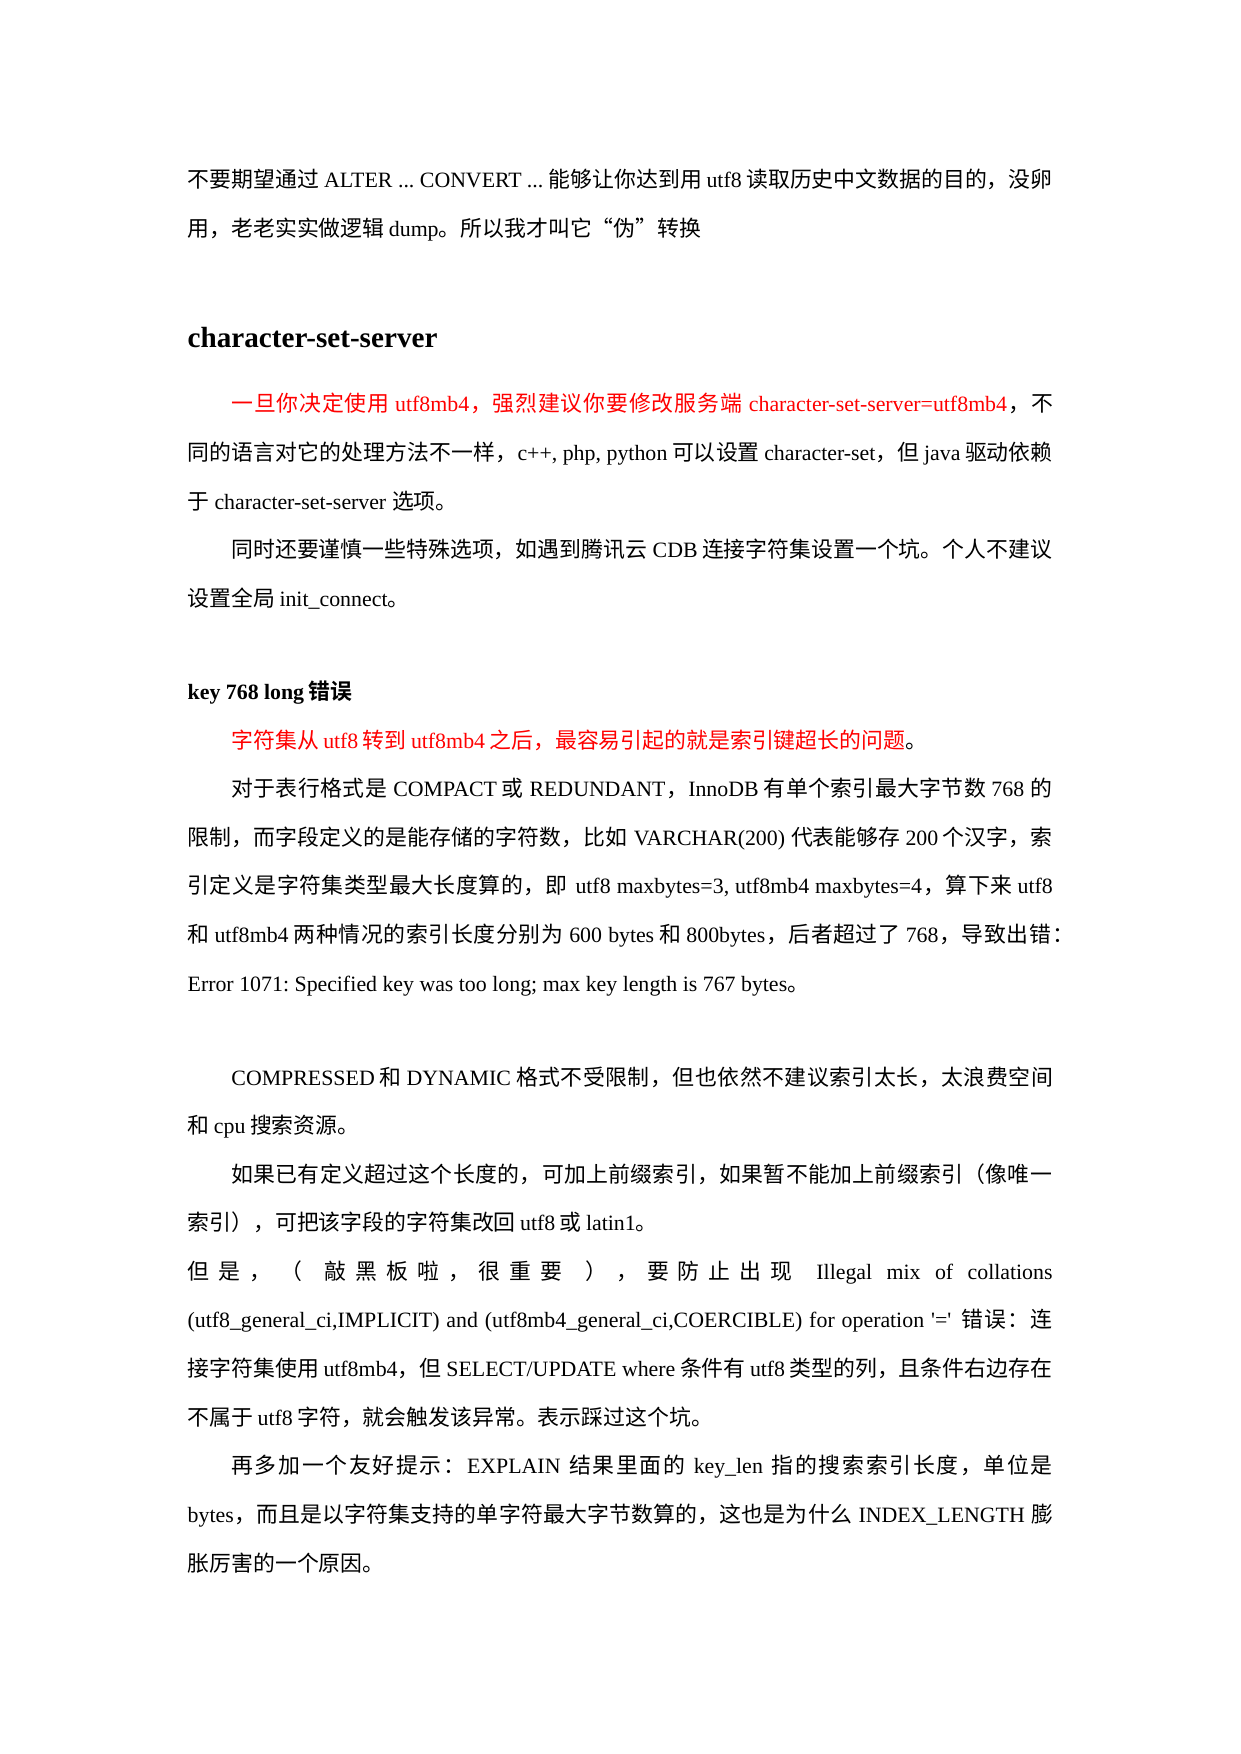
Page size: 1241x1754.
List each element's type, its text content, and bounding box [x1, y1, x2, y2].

text 再多加一个友好提示：EXPLAIN 结果里面的 key_len 指的搜索索引长度，单位是bytes，而且是以字符集支持的单字符最大字节数算的，这也是为什么 INDEX_LENGTH 膨胀厉害的一个原因。 [187, 1448, 1053, 1578]
text 同时还要谨慎一些特殊选项，如遇到腾讯云CDB连接字符集设置一个坑。个人不建议设置全局init_connect。 [187, 532, 1053, 613]
subtitle key 768 long错误 [187, 674, 1053, 706]
text 一旦你决定使用utf8mb4，强烈建议你要修改服务端 character-set-server=utf8mb4，不同的语言对它的处理方法不一样，c++, php, python可以设置character-set，但java驱动依赖于 character-set-server 选项。 [187, 386, 1053, 516]
text 但是，（ 敲黑板啦，很重要 ），要防止出现 Illegal mix of collations (utf8_general_ci,IMPLICIT) and (utf8mb4_general_ci,COERCIBLE) for operation '=' 错误：连接字符集使用utf8mb4，但 SELECT/UPDATE where条件有utf8类型的列，且条件右边存在不属于utf8字符，就会触发该异常。表示踩过这个坑。 [187, 1253, 1053, 1432]
subtitle character-set-server [187, 304, 1053, 369]
text COMPRESSED和DYNAMIC格式不受限制，但也依然不建议索引太长，太浪费空间和cpu搜索资源。 [187, 1059, 1053, 1140]
text 最重要的是，你连接时使用的latin1字符集写入了历史数据，表定义是latin1或utf8，不要期望通过 ALTER ... CONVERT ... 能够让你达到用utf8读取历史中文数据的目的，没卵用，老老实实做逻辑dump。所以我才叫它“伪”转换 [187, 162, 1053, 243]
text 如果已有定义超过这个长度的，可加上前缀索引，如果暂不能加上前缀索引（像唯一索引），可把该字段的字符集改回utf8或latin1。 [187, 1156, 1053, 1237]
text 字符集从utf8转到utf8mb4之后，最容易引起的就是索引键超长的问题。 [187, 722, 1053, 755]
text 对于表行格式是 COMPACT或 REDUNDANT，InnoDB有单个索引最大字节数768 的限制，而字段定义的是能存储的字符数，比如 VARCHAR(200) 代表能够存200个汉字，索引定义是字符集类型最大长度算的，即 utf8 maxbytes=3, utf8mb4 maxbytes=4，算下来utf8和utf8mb4两种情况的索引长度分别为600 bytes和800bytes，后者超过了768，导致出错：Error 1071: Specified key was too long; max key length is 767 bytes。 [187, 771, 1053, 998]
